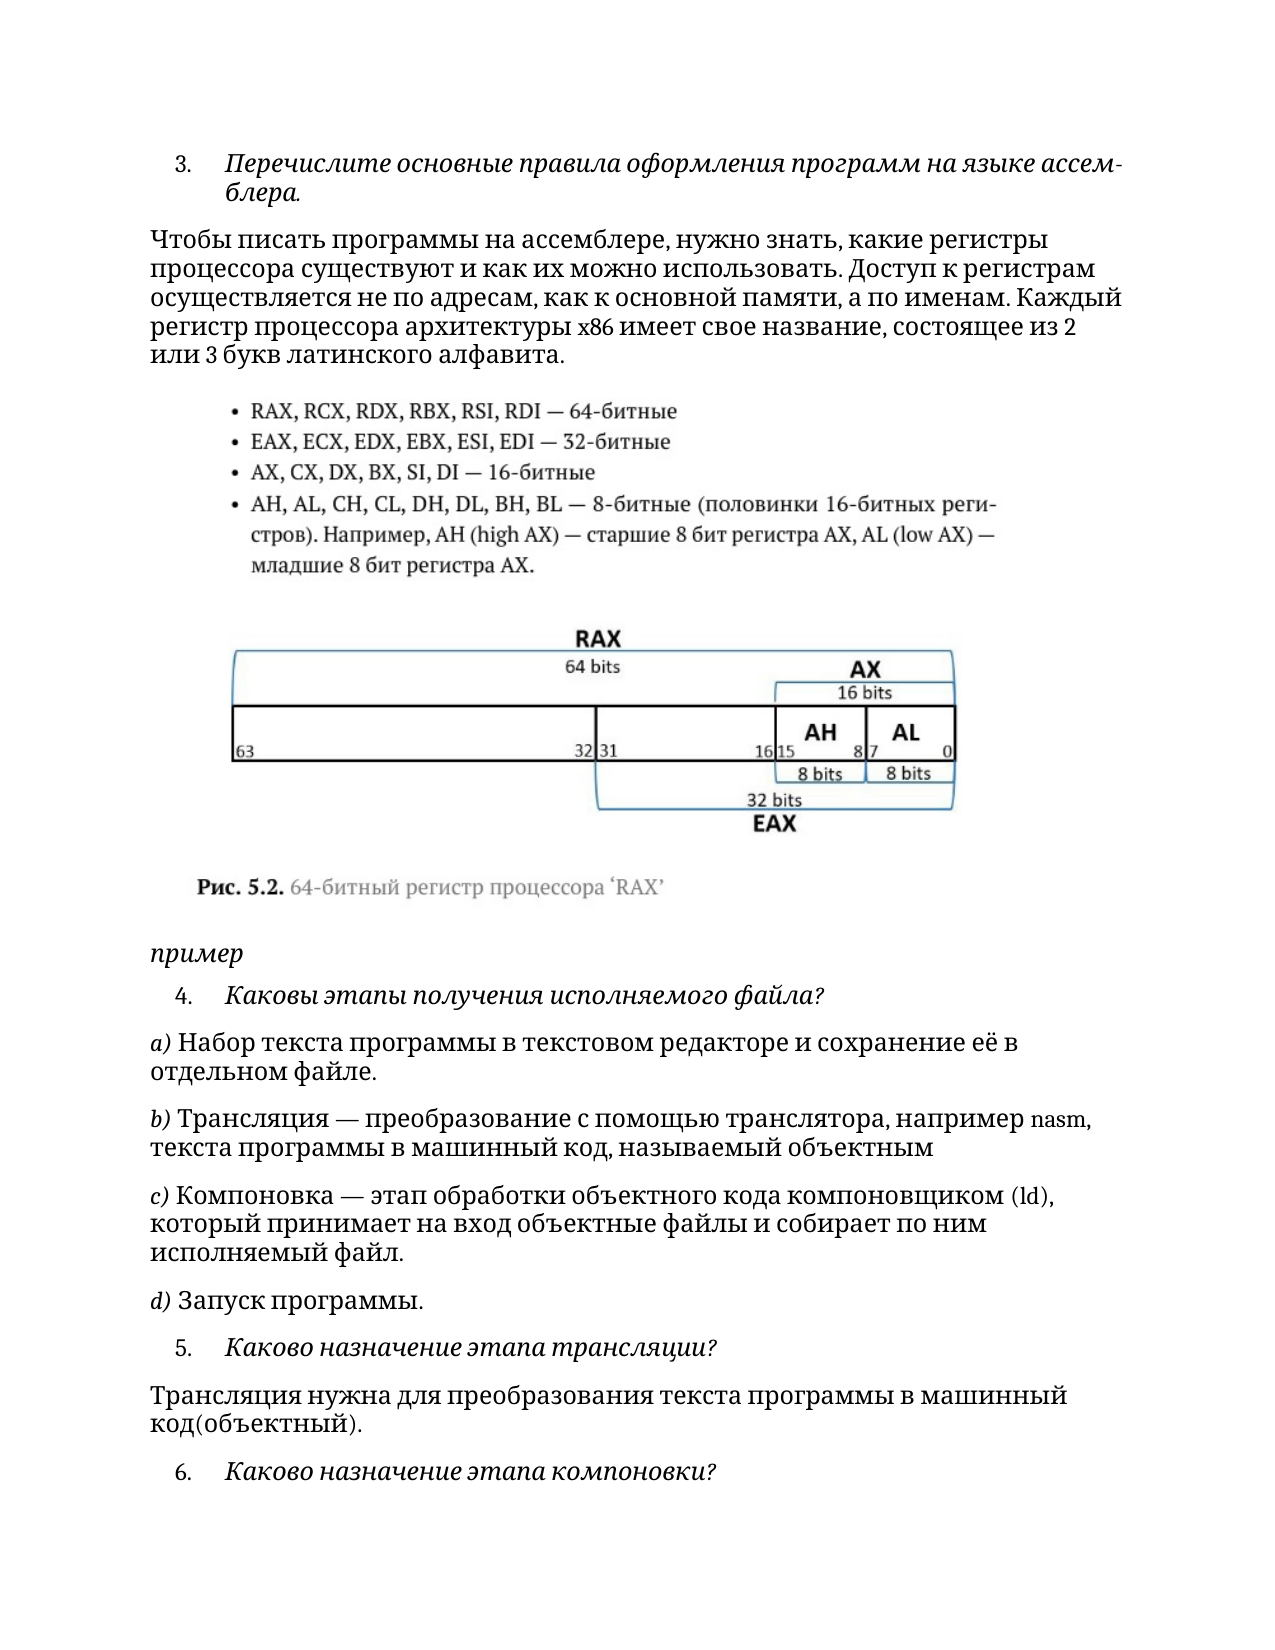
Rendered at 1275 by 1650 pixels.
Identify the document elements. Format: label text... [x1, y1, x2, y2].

text пример [150, 940, 1125, 969]
list Каково назначение этапа трансляции? [175, 1334, 1125, 1363]
text b) Трансляция — преобразование с помощью транслятора, например nasm, текста программы в машинный код, называемый объектным [150, 1105, 1125, 1163]
text a) Набор текста программы в текстовом редакторе и сохранение её в отдельном файле. [150, 1029, 1125, 1087]
text Чтобы писать программы на ассемблере, нужно знать, какие регистры процессора существуют и как их можно использовать. Доступ к регистрам осуществляется не по адресам, как к основной памяти, а по именам. Каждый регистр процессора архитектуры x86 имеет свое название, состоящее из 2 или 3 букв латинского алфавита. [150, 226, 1125, 370]
text Трансляция нужна для преобразования текста программы в машинный код(объектный). [150, 1382, 1125, 1439]
list Каковы этапы получения исполняемого файла? [175, 982, 1125, 1010]
text c) Компоновка — этап обработки объектного кода компоновщиком (ld), который принимает на вход объектные файлы и собирает по ним исполняемый файл. [150, 1182, 1125, 1268]
picture [168, 388, 1044, 920]
list Каково назначение этапа компоновки? [175, 1458, 1125, 1487]
list Перечислите основные правила оформления программ на языке ассем- блера. [175, 150, 1125, 207]
text d) Запуск программы. [150, 1287, 1125, 1315]
